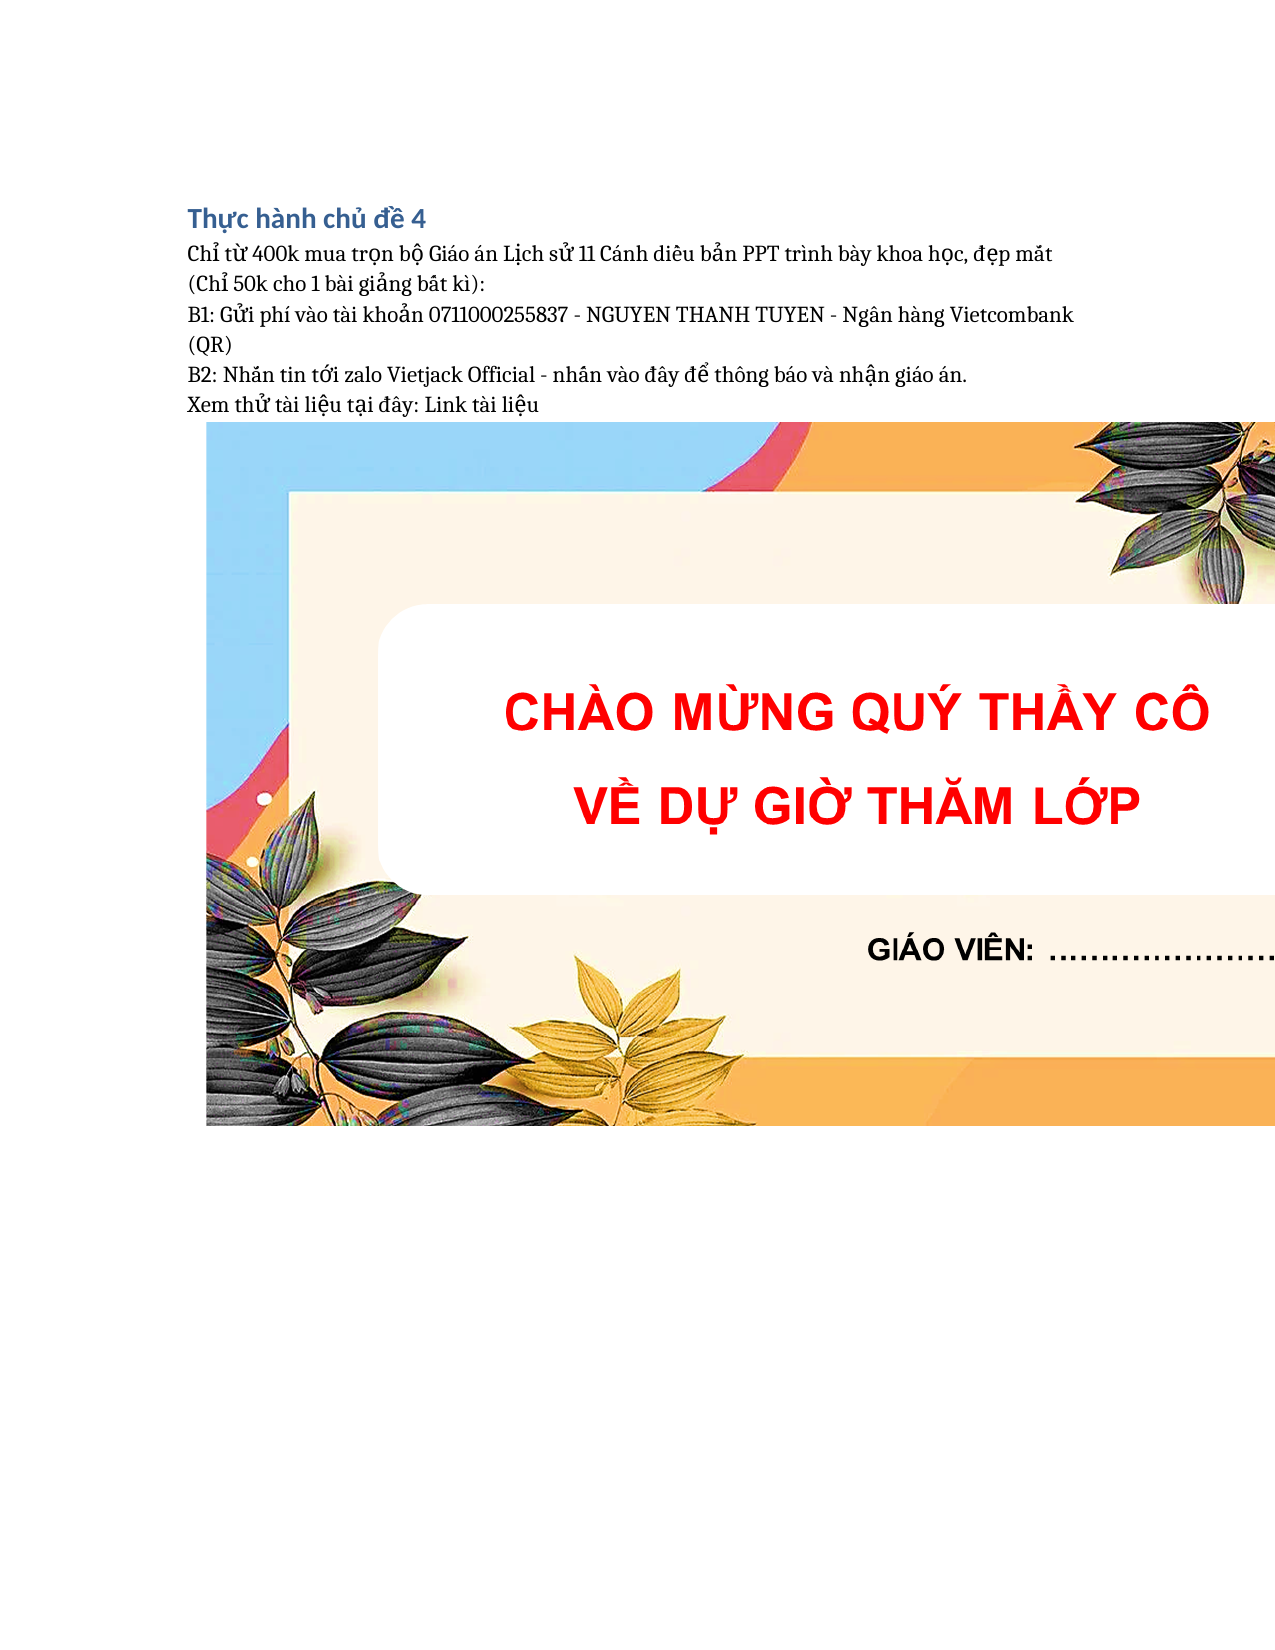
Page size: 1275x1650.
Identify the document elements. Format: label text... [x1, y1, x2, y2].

picture [206, 422, 1275, 1126]
subtitle Thực hành chủ đề 4 [187, 200, 1087, 236]
